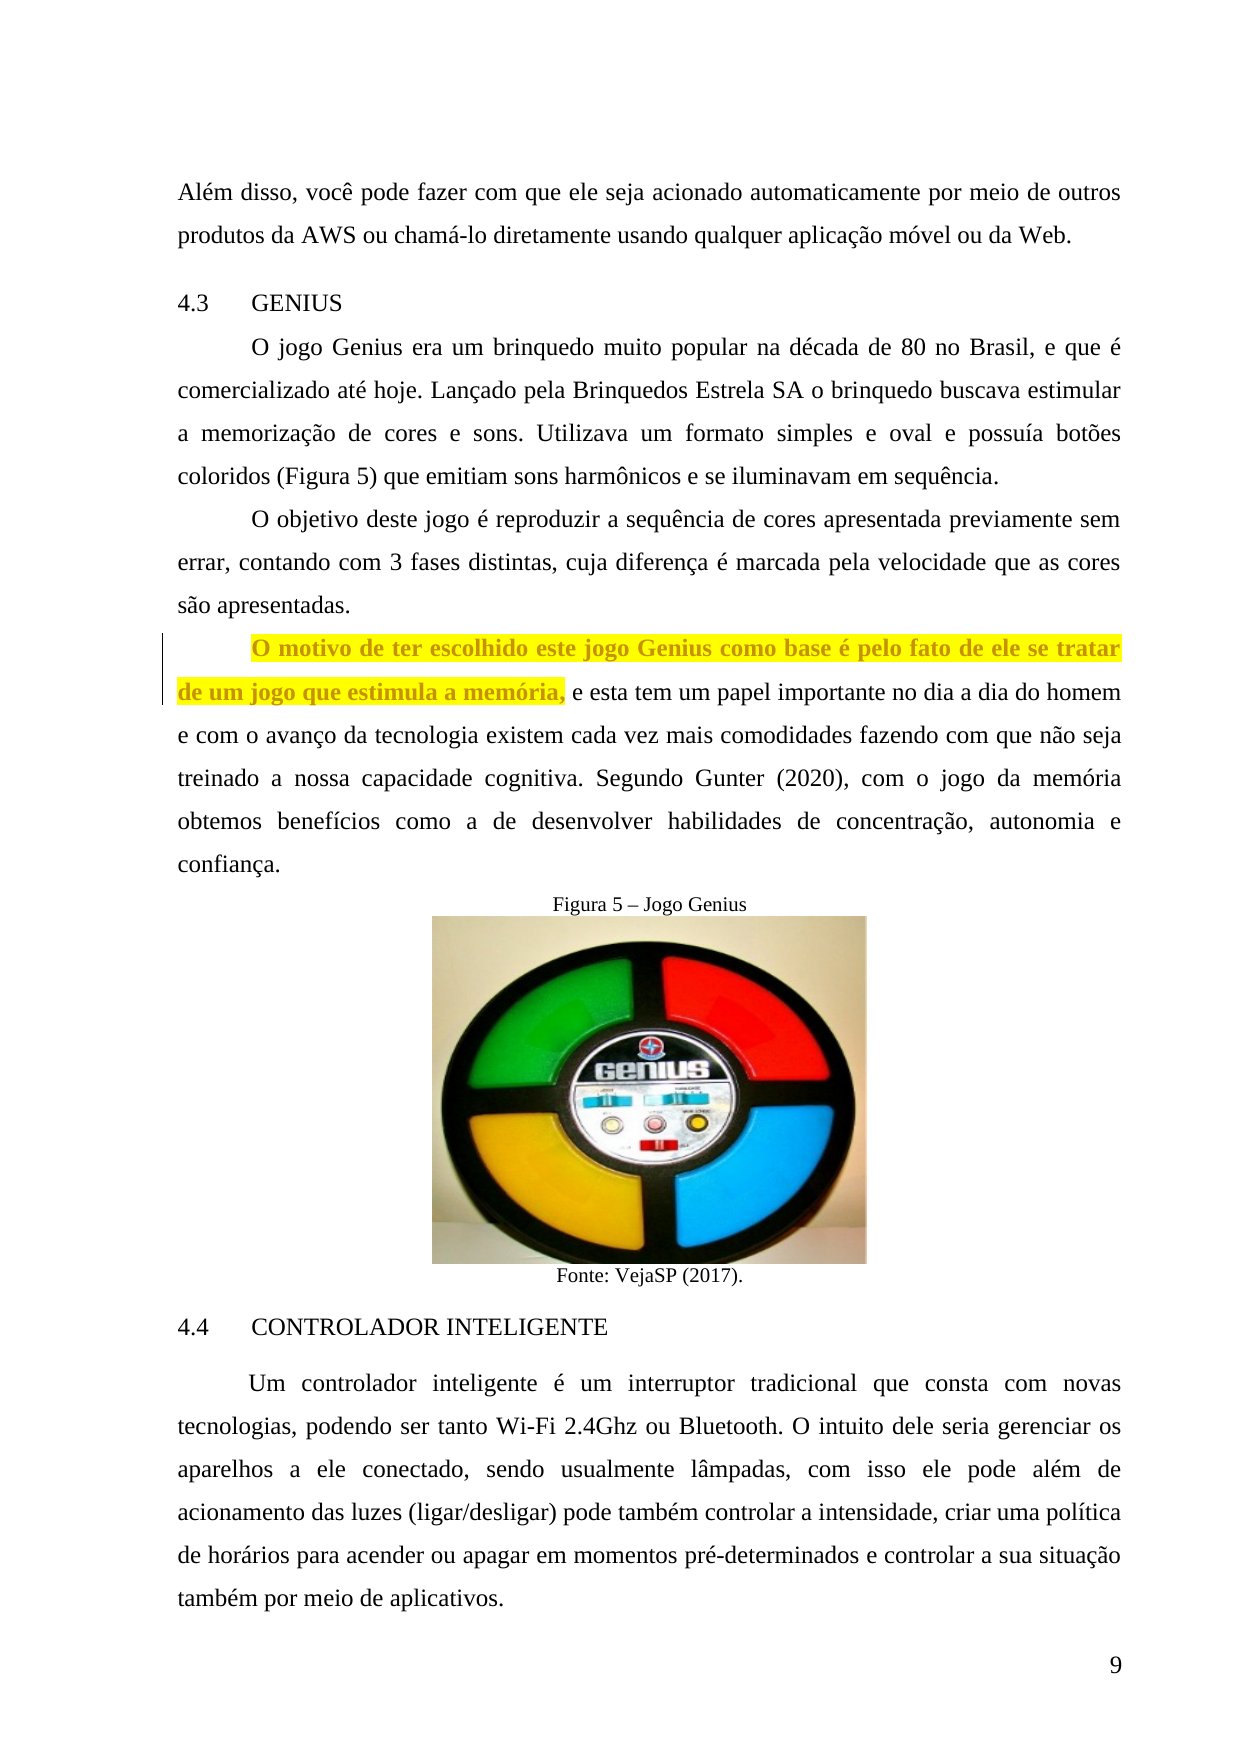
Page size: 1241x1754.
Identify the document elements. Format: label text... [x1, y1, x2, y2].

text Figura 5 – Jogo Genius [177, 892, 1122, 916]
subtitle GENIUS [177, 288, 1122, 317]
picture [432, 916, 867, 1264]
text Fonte: VejaSP (2017). [177, 1263, 1122, 1287]
text O motivo de ter escolhido este jogo Genius como base é pelo fato de ele se tratar de um jogo que estimula a memória, e esta tem um papel importante no dia a dia do homem e com o avanço da tecnologia existem cada vez mais comodidades fazendo com que não seja treinado a nossa capacidade cognitiva. Segundo Gunter (2020), com o jogo da memória obtemos benefícios como a de desenvolver habilidades de concentração, autonomia e confiança. [177, 633, 1122, 878]
text O objetivo deste jogo é reproduzir a sequência de cores apresentada previamente sem errar, contando com 3 fases distintas, cuja diferença é marcada pela velocidade que as cores são apresentadas. [177, 504, 1122, 619]
text O jogo Genius era um brinquedo muito popular na década de 80 no Brasil, e que é comercializado até hoje. Lançado pela Brinquedos Estrela SA o brinquedo buscava estimular a memorização de cores e sons. Utilizava um formato simples e oval e possuía botões coloridos (Figura 5) que emitiam sons harmônicos e se iluminavam em sequência. [177, 332, 1122, 490]
text Um controlador inteligente é um interruptor tradicional que consta com novas tecnologias, podendo ser tanto Wi-Fi 2.4Ghz ou Bluetooth. O intuito dele seria gerenciar os aparelhos a ele conectado, sendo usualmente lâmpadas, com isso ele pode além de acionamento das luzes (ligar/desligar) pode também controlar a intensidade, criar uma política de horários para acender ou apagar em momentos pré-determinados e controlar a sua situação também por meio de aplicativos. [177, 1368, 1122, 1612]
subtitle controlador inteligente [177, 1312, 1122, 1341]
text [177, 177, 1122, 249]
